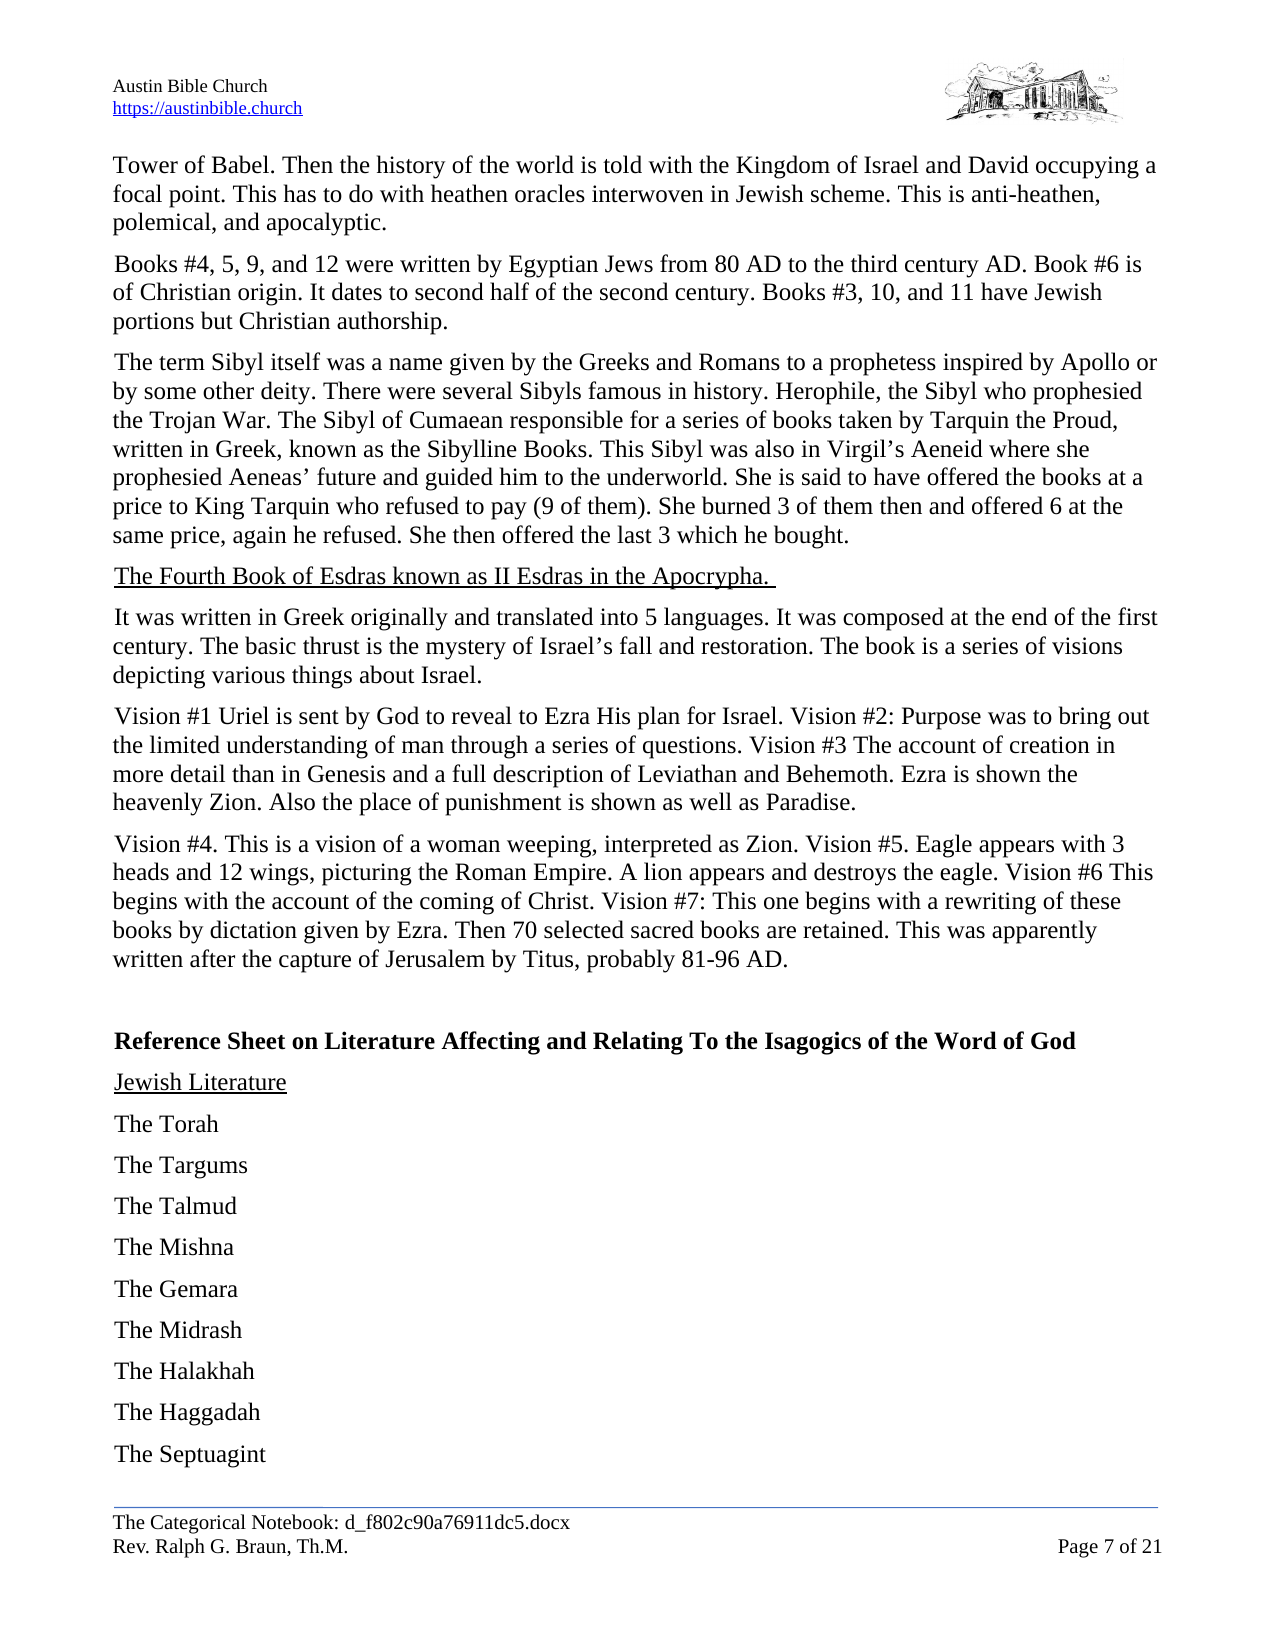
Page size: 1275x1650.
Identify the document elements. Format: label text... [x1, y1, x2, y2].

text Jewish Literature [112, 1067, 1162, 1096]
text Vision #1 Uriel is sent by God to reveal to Ezra His plan for Israel. Vision #2: Purpose was to bring out the limited understanding of man through a series of questions. Vision #3 The account of creation in more detail than in Genesis and a full description of Leviathan and Behemoth. Ezra is shown the heavenly Zion. Also the place of punishment is shown as well as Paradise. [112, 701, 1162, 816]
text The Targums [112, 1150, 1162, 1179]
text The Midrash [112, 1315, 1162, 1344]
text The Fourth Book of Esdras known as II Esdras in the Apocrypha. [112, 561, 1162, 590]
text It was written in Greek originally and translated into 5 languages. It was composed at the end of the first century. The basic thrust is the mystery of Israel’s fall and restoration. The book is a series of visions depicting various things about Israel. [112, 602, 1162, 689]
text The Septuagint [112, 1439, 1162, 1467]
text The Gemara [112, 1274, 1162, 1302]
text Vision #4. This is a vision of a woman weeping, interpreted as Zion. Vision #5. Eagle appears with 3 heads and 12 wings, picturing the Roman Empire. A lion appears and destroys the eagle. Vision #6 This begins with the account of the coming of Christ. Vision #7: This one begins with a rewriting of these books by dictation given by Ezra. Then 70 selected sacred books are retained. This was apparently written after the capture of Jerusalem by Titus, probably 81-96 AD. [112, 829, 1162, 972]
text The term Sibyl itself was a name given by the Greeks and Romans to a prophetess inspired by Apollo or by some other deity. There were several Sibyls famous in history. Herophile, the Sibyl who prophesied the Trojan War. The Sibyl of Cumaean responsible for a series of books taken by Tarquin the Proud, written in Greek, known as the Sibylline Books. This Sibyl was also in Virgil’s Aeneid where she prophesied Aeneas’ future and guided him to the underworld. She is said to have offered the books at a price to King Tarquin who refused to pay (9 of them). She burned 3 of them then and offered 6 at the same price, again he refused. She then offered the last 3 which he bought. [112, 347, 1162, 549]
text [112, 150, 1162, 236]
text Books #4, 5, 9, and 12 were written by Egyptian Jews from 80 AD to the third century AD. Book #6 is of Christian origin. It dates to second half of the second century. Books #3, 10, and 11 have Jewish portions but Christian authorship. [112, 249, 1162, 335]
text Reference Sheet on Literature Affecting and Relating To the Isagogics of the Word of God [112, 1026, 1162, 1055]
picture [944, 58, 1124, 125]
text The Halakhah [112, 1356, 1162, 1385]
text The Torah [112, 1109, 1162, 1137]
text The Haggadah [112, 1397, 1162, 1426]
text The Mishna [112, 1232, 1162, 1261]
text The Talmud [112, 1191, 1162, 1220]
